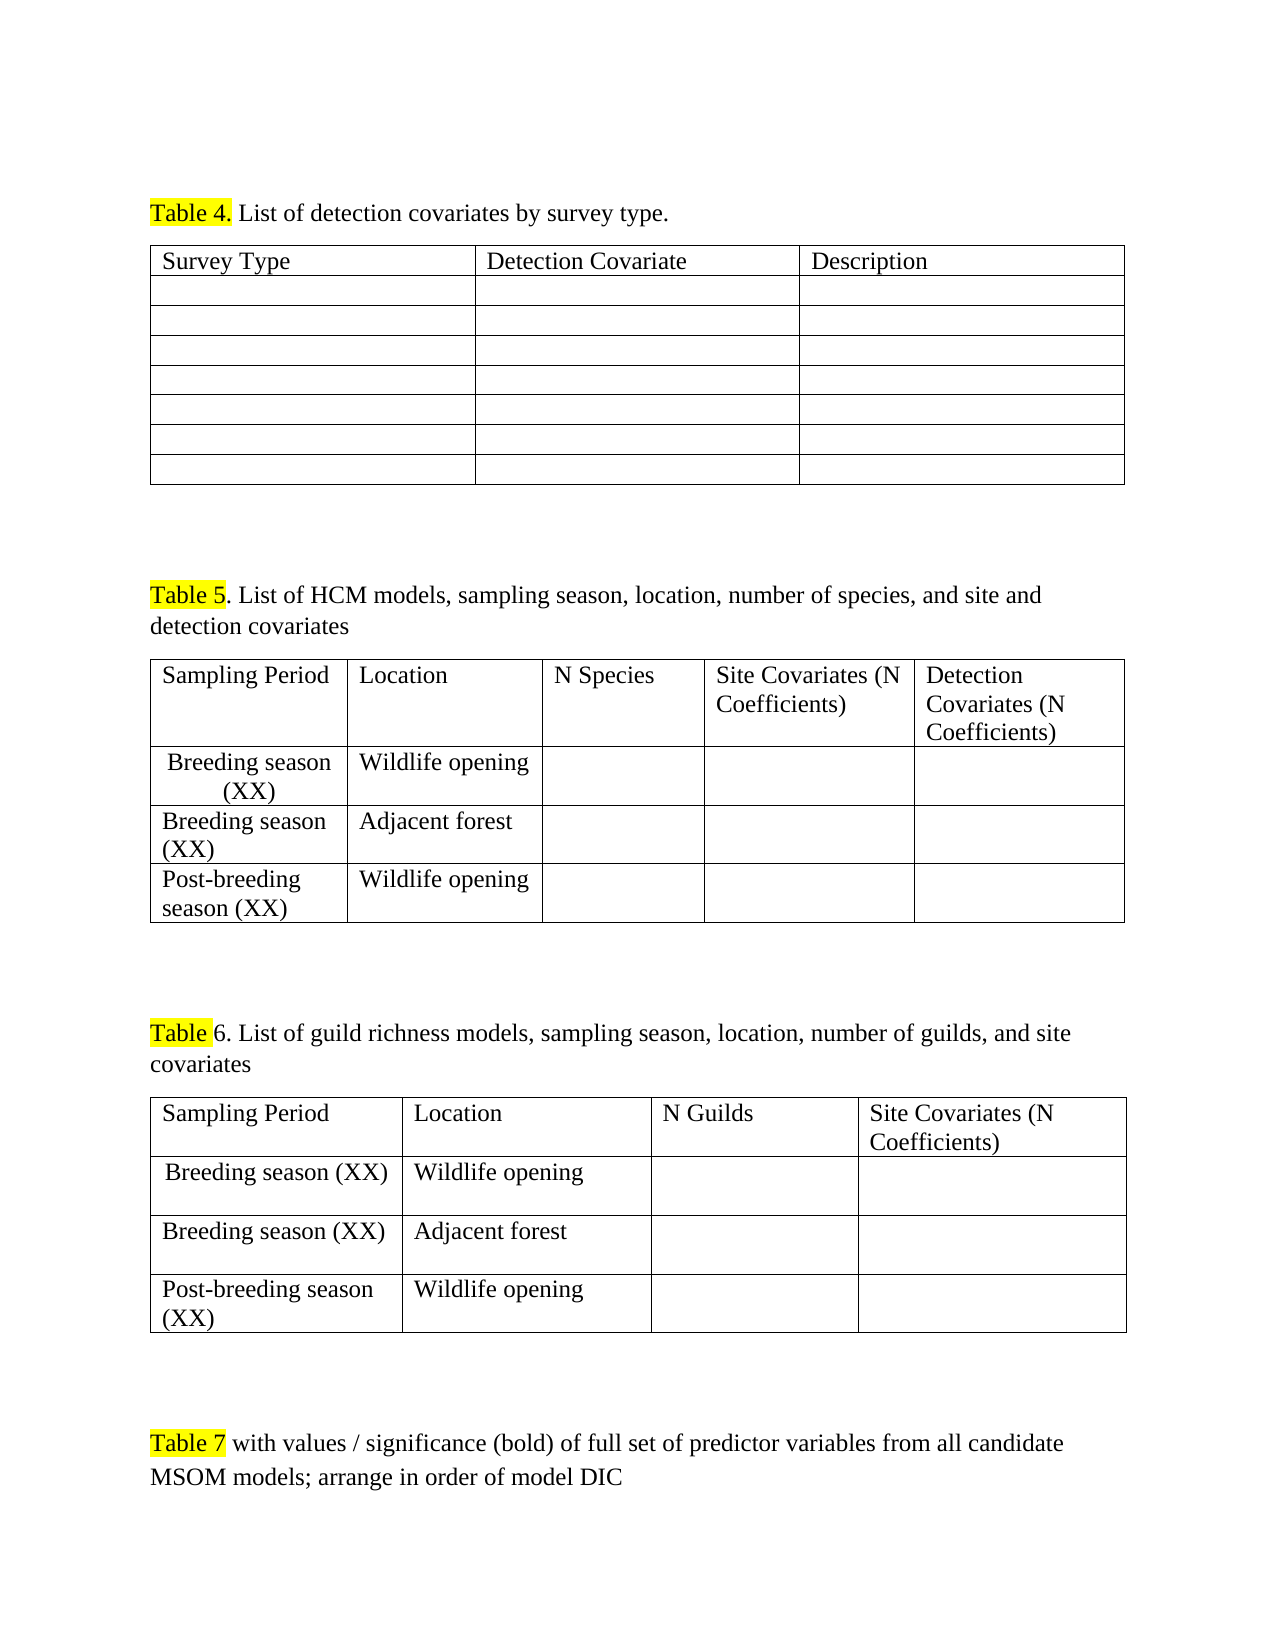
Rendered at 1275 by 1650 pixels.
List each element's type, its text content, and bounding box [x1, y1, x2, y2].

table_header Detection Covariates (N Coefficients) [915, 660, 1124, 746]
table_cell [476, 395, 799, 424]
table_cell [800, 276, 1124, 305]
table_header N Guilds [652, 1098, 858, 1156]
table_cell [915, 864, 1124, 922]
table_cell [800, 366, 1124, 394]
table_cell [800, 455, 1124, 484]
table_cell [859, 1216, 1126, 1273]
table_cell [543, 747, 704, 805]
text Table 5. List of HCM models, sampling season, location, number of species, and site and detection covariates [150, 580, 1125, 640]
table_cell [151, 306, 475, 335]
table_cell [705, 747, 914, 805]
table_cell [151, 395, 475, 424]
table_cell [652, 1216, 858, 1273]
table_cell [543, 864, 704, 922]
table_header Site Covariates (N Coefficients) [859, 1098, 1126, 1156]
table_header Location [403, 1098, 651, 1156]
table_cell Post-breeding season (XX) [151, 1275, 402, 1332]
table_cell Wildlife opening [348, 747, 542, 805]
table_header Site Covariates (N Coefficients) [705, 660, 914, 746]
table_cell [151, 366, 475, 394]
table_cell Breeding season (XX) [151, 1216, 402, 1273]
table_cell [800, 306, 1124, 335]
table_header Location [348, 660, 542, 746]
table_header Sampling Period [151, 660, 347, 746]
text Table 6. List of guild richness models, sampling season, location, number of guilds, and site covariates [150, 1018, 1125, 1078]
table_cell Breeding season (XX) [151, 806, 347, 863]
table_header Description [800, 246, 1124, 275]
table_header N Species [543, 660, 704, 746]
table_cell [151, 425, 475, 454]
table_cell [915, 806, 1124, 863]
table_cell [151, 276, 475, 305]
table_cell [652, 1157, 858, 1215]
table_cell [476, 276, 799, 305]
table_cell [859, 1157, 1126, 1215]
table_cell [476, 366, 799, 394]
table_cell Post-breeding season (XX) [151, 864, 347, 922]
table_cell [800, 425, 1124, 454]
table_cell [800, 336, 1124, 364]
table_header Sampling Period [151, 1098, 402, 1156]
table_cell [543, 806, 704, 863]
text Table 4. List of detection covariates by survey type. [232, 198, 1125, 226]
table_cell [151, 336, 475, 364]
table_cell [652, 1275, 858, 1332]
table_cell [476, 336, 799, 364]
table_cell [915, 747, 1124, 805]
text Table 7 with values / significance (bold) of full set of predictor variables from all candidate MSOM models; arrange in order of model DIC [150, 1428, 1125, 1490]
table_cell Adjacent forest [348, 806, 542, 863]
table_cell [476, 455, 799, 484]
table_cell Wildlife opening [348, 864, 542, 922]
table_header Detection Covariate [476, 246, 799, 275]
table_cell [476, 306, 799, 335]
table_cell [705, 864, 914, 922]
table_cell [800, 395, 1124, 424]
table_cell [859, 1275, 1126, 1332]
table_cell Breeding season (XX) [151, 747, 347, 805]
table_header Survey Type [151, 246, 475, 275]
table_cell Wildlife opening [403, 1275, 651, 1332]
table_cell [705, 806, 914, 863]
table_cell [151, 455, 475, 484]
table_cell Breeding season (XX) [151, 1157, 402, 1215]
table_cell Wildlife opening [403, 1157, 651, 1215]
table_cell [476, 425, 799, 454]
table_cell Adjacent forest [403, 1216, 651, 1273]
